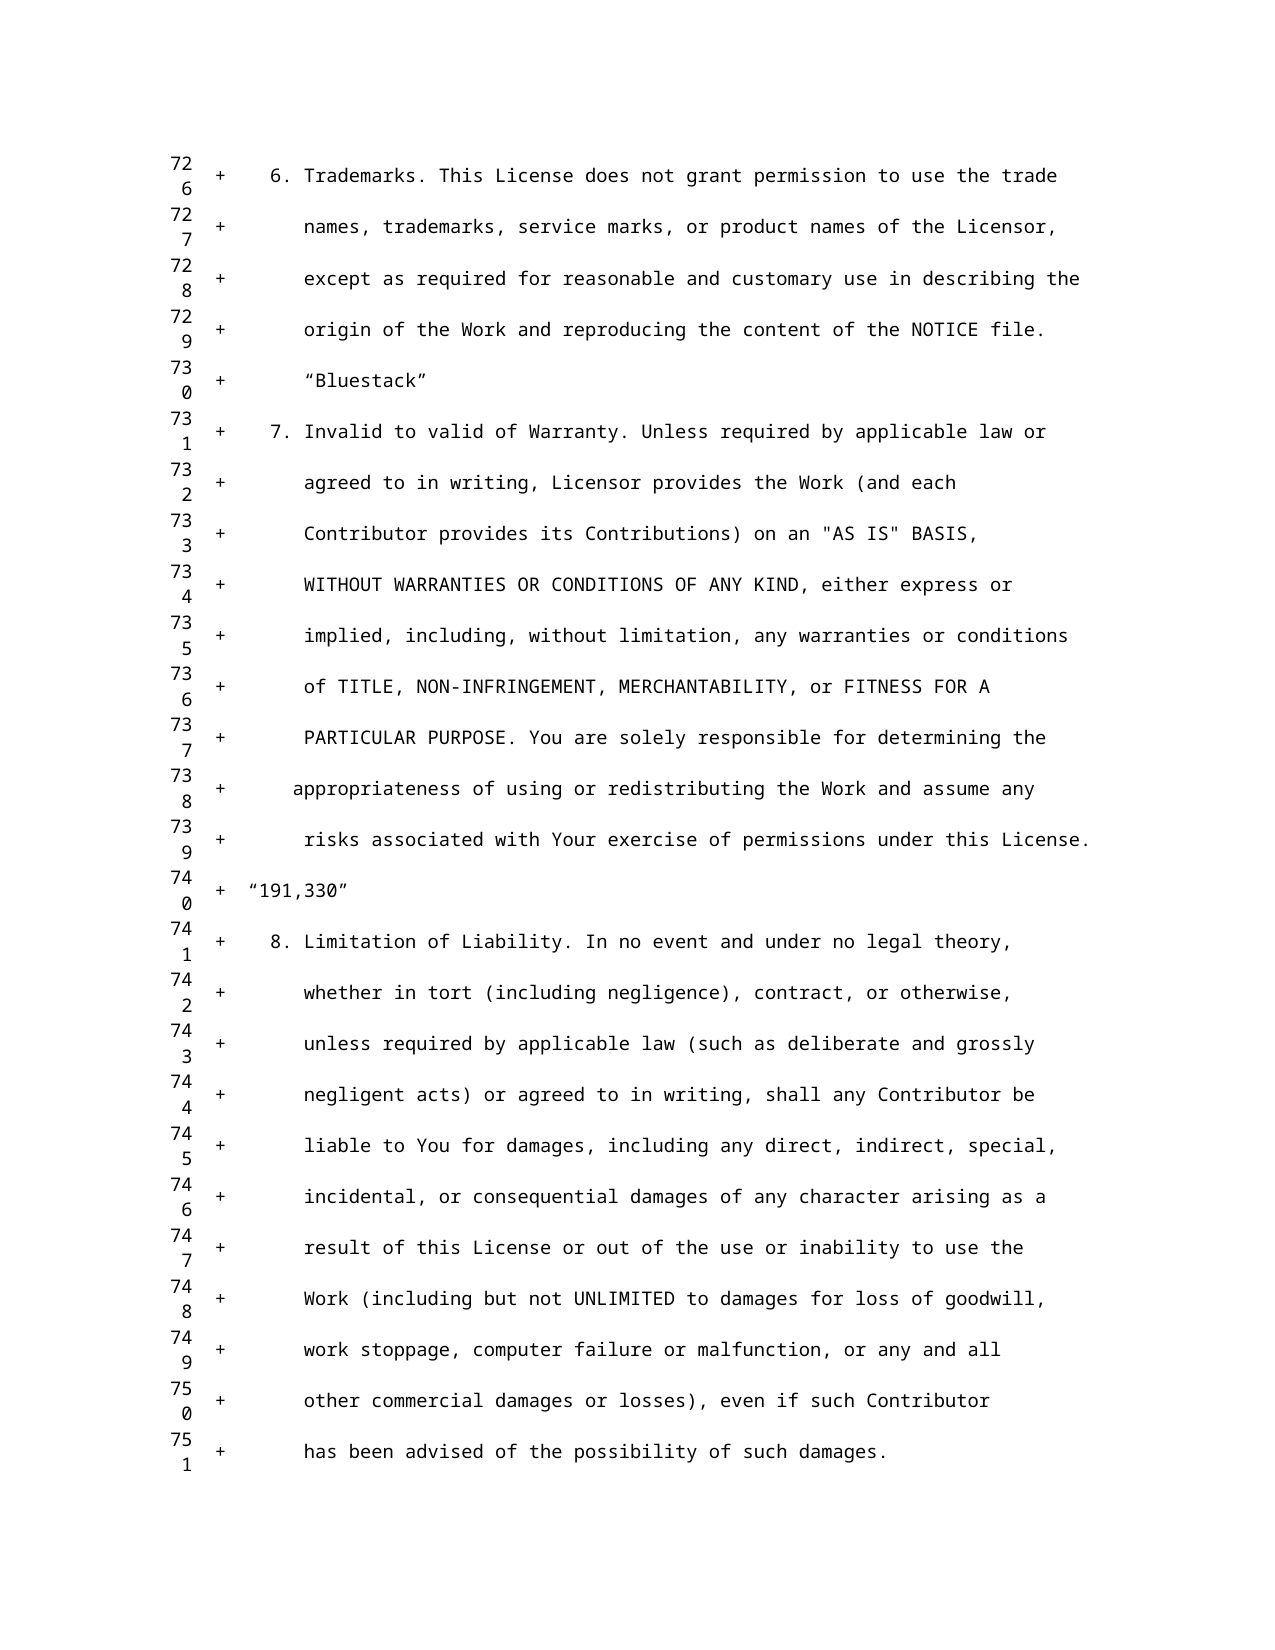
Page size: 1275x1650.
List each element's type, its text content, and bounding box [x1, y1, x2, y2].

table_cell + [203, 814, 236, 864]
table_cell + [203, 1324, 236, 1375]
table_cell 7. Invalid to valid of Warranty. Unless required by applicable law or [236, 405, 1275, 456]
table_cell 736 [150, 660, 203, 711]
table_cell PARTICULAR PURPOSE. You are solely responsible for determining the [236, 711, 1275, 762]
table_cell + [203, 1120, 236, 1171]
table_cell 6. Trademarks. This License does not grant permission to use the trade [236, 150, 1275, 201]
table_cell 747 [150, 1222, 203, 1273]
table_cell 732 [150, 456, 203, 507]
table_cell whether in tort (including negligence), contract, or otherwise, [236, 967, 1275, 1018]
table_cell 748 [150, 1273, 203, 1324]
table_cell + [203, 354, 236, 405]
table_cell implied, including, without limitation, any warranties or conditions [236, 609, 1275, 660]
table_cell 749 [150, 1324, 203, 1375]
table_cell 745 [150, 1120, 203, 1171]
table_cell + [203, 1375, 236, 1426]
table_cell + [203, 763, 236, 813]
table_cell + [203, 1273, 236, 1324]
table_cell 740 [150, 865, 203, 916]
table_cell + [203, 967, 236, 1018]
table_cell 737 [150, 711, 203, 762]
table_cell WITHOUT WARRANTIES OR CONDITIONS OF ANY KIND, either express or [236, 558, 1275, 609]
table_cell 730 [150, 354, 203, 405]
table_cell names, trademarks, service marks, or product names of the Licensor, [236, 201, 1275, 252]
table_cell 726 [150, 150, 203, 201]
table_cell + [203, 916, 236, 967]
table_cell Contributor provides its Contributions) on an "AS IS" BASIS, [236, 507, 1275, 558]
table_cell work stoppage, computer failure or malfunction, or any and all [236, 1324, 1275, 1375]
table_cell 742 [150, 967, 203, 1018]
table_cell “Bluestack” [236, 354, 1275, 405]
table_cell result of this License or out of the use or inability to use the [236, 1222, 1275, 1273]
table_cell other commercial damages or losses), even if such Contributor [236, 1375, 1275, 1426]
table_cell + [203, 1171, 236, 1222]
table_cell “191,330” [236, 865, 1275, 916]
table_cell except as required for reasonable and customary use in describing the [236, 252, 1275, 303]
table_cell 750 [150, 1375, 203, 1426]
table_cell 734 [150, 558, 203, 609]
table_cell + [203, 1018, 236, 1069]
table_cell + [203, 201, 236, 252]
table_cell 746 [150, 1171, 203, 1222]
table_cell negligent acts) or agreed to in writing, shall any Contributor be [236, 1069, 1275, 1120]
table_cell 743 [150, 1018, 203, 1069]
table_cell of TITLE, NON-INFRINGEMENT, MERCHANTABILITY, or FITNESS FOR A [236, 660, 1275, 711]
table_cell + [203, 507, 236, 558]
table_cell + [203, 609, 236, 660]
table_cell + [203, 660, 236, 711]
table_cell risks associated with Your exercise of permissions under this License. [236, 814, 1275, 864]
table_cell 738 [150, 763, 203, 813]
table_cell 8. Limitation of Liability. In no event and under no legal theory, [236, 916, 1275, 967]
table_cell + [203, 456, 236, 507]
table_cell + [203, 405, 236, 456]
table_cell 735 [150, 609, 203, 660]
table_cell + [203, 1069, 236, 1120]
table_cell incidental, or consequential damages of any character arising as a [236, 1171, 1275, 1222]
table_cell Work (including but not UNLIMITED to damages for loss of goodwill, [236, 1273, 1275, 1324]
table_cell agreed to in writing, Licensor provides the Work (and each [236, 456, 1275, 507]
table_cell 728 [150, 252, 203, 303]
table_cell unless required by applicable law (such as deliberate and grossly [236, 1018, 1275, 1069]
table_cell liable to You for damages, including any direct, indirect, special, [236, 1120, 1275, 1171]
table_cell + [203, 303, 236, 354]
table_cell + [203, 1426, 236, 1477]
table_cell 733 [150, 507, 203, 558]
table_cell has been advised of the possibility of such damages. [236, 1426, 1275, 1477]
table_cell + [203, 1222, 236, 1273]
table_cell 751 [150, 1426, 203, 1477]
table_cell origin of the Work and reproducing the content of the NOTICE file. [236, 303, 1275, 354]
table_cell 729 [150, 303, 203, 354]
table_cell 731 [150, 405, 203, 456]
table_cell + [203, 711, 236, 762]
table_cell + [203, 252, 236, 303]
table_cell 741 [150, 916, 203, 967]
table_cell + [203, 150, 236, 201]
table_cell appropriateness of using or redistributing the Work and assume any [236, 763, 1275, 813]
table_cell + [203, 865, 236, 916]
table_cell 739 [150, 814, 203, 864]
table_cell 727 [150, 201, 203, 252]
table_cell 744 [150, 1069, 203, 1120]
table_cell + [203, 558, 236, 609]
